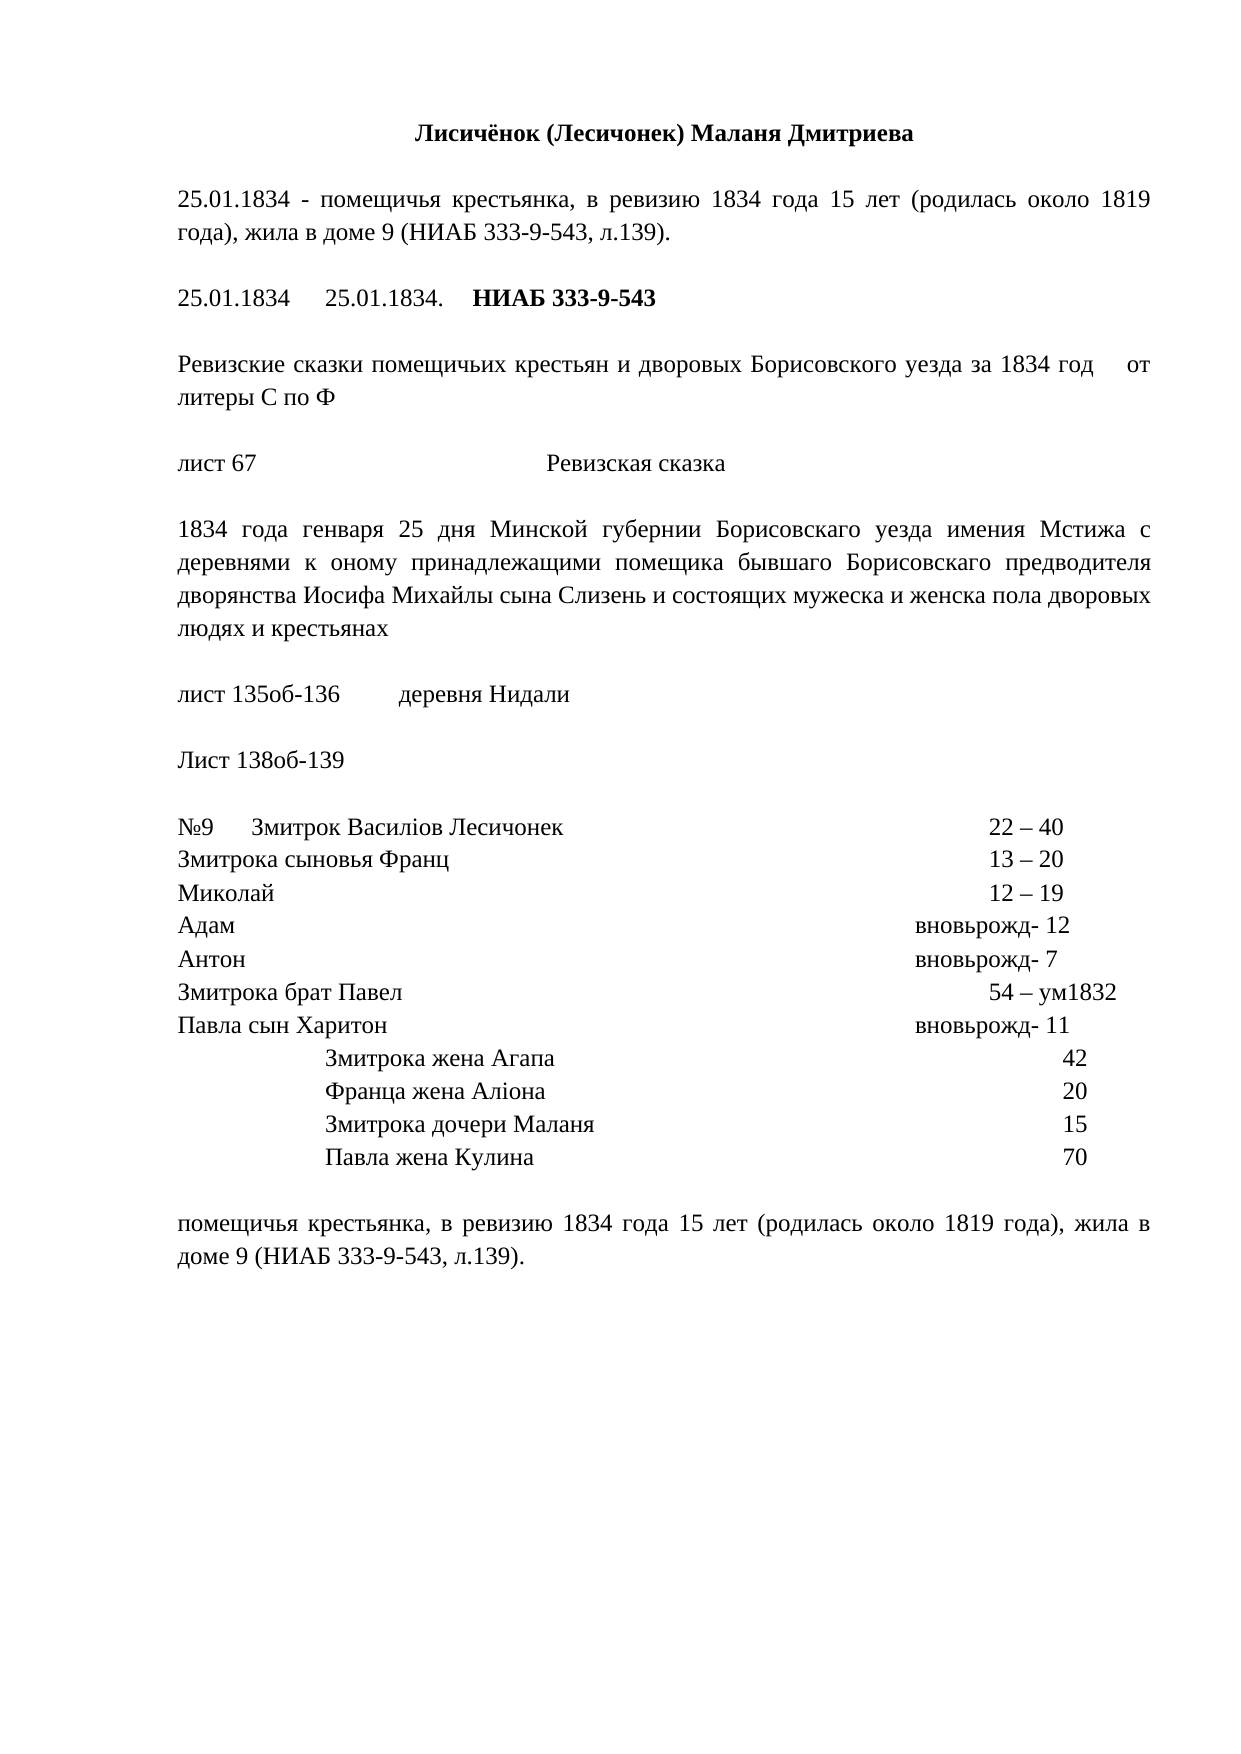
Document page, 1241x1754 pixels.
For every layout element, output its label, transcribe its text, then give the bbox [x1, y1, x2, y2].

text 25.01.1834 25.01.1834. НИАБ 333-9-543 [177, 283, 1152, 312]
text Лист 138об-139 [177, 746, 1152, 774]
text Змитрока жена Агапа 42 [177, 1043, 1152, 1071]
text помещичья крестьянка, в ревизию 1834 года 15 лет (родилась около 1819 года), жила в доме 9 (НИАБ 333-9-543, л.139). [177, 1208, 1152, 1269]
text Павла сын Харитон вновьрожд- 11 [177, 1010, 1152, 1038]
text №9 Змитрок Василiов Лесичонек 22 – 40 [177, 812, 1152, 840]
text Адам вновьрожд- 12 [177, 911, 1152, 939]
text Лисичёнок (Лесичонек) Маланя Дмитриева [177, 118, 1152, 147]
text Франца жена Алiона 20 [177, 1076, 1152, 1104]
text 1834 года генваря 25 дня Минской губернии Борисовскаго уезда имения Мстижа с деревнями к оному принадлежащими помещика бывшаго Борисовскаго предводителя дворянства Иосифа Михайлы сына Слизень и состоящих мужеска и женска пола дворовых людях и крестьянах [177, 514, 1152, 642]
text лист 135об-136 деревня Нидали [177, 679, 1152, 708]
text Миколай 12 – 19 [177, 878, 1152, 906]
text 25.01.1834 - помещичья крестьянка, в ревизию 1834 года 15 лет (родилась около 1819 года), жила в доме 9 (НИАБ 333-9-543, л.139). [177, 184, 1152, 246]
text Ревизские сказки помещичьих крестьян и дворовых Борисовского уезда за 1834 год от литеры С по Ф [177, 349, 1152, 411]
text Змитрока сыновья Франц 13 – 20 [177, 844, 1152, 873]
text Павла жена Кулина 70 [177, 1142, 1152, 1171]
text Змитрока дочери Маланя 15 [177, 1109, 1152, 1137]
text Змитрока брат Павел 54 – ум1832 [177, 977, 1152, 1005]
text Антон вновьрожд- 7 [177, 944, 1152, 972]
text лист 67 Ревизская сказка [177, 448, 1152, 477]
